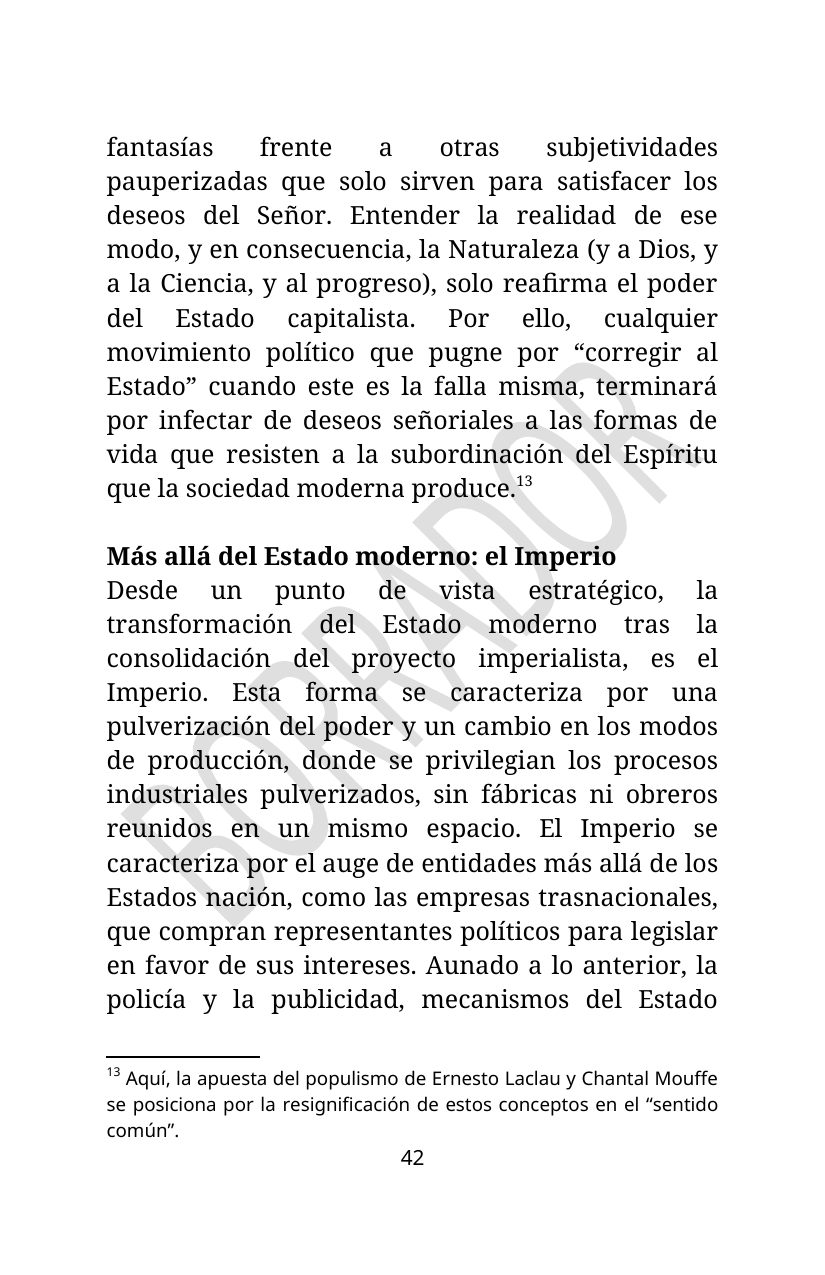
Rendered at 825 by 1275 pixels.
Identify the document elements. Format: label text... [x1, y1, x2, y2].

text Más allá del Estado moderno: el Imperio [106, 539, 719, 573]
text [106, 130, 719, 504]
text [106, 573, 719, 1016]
